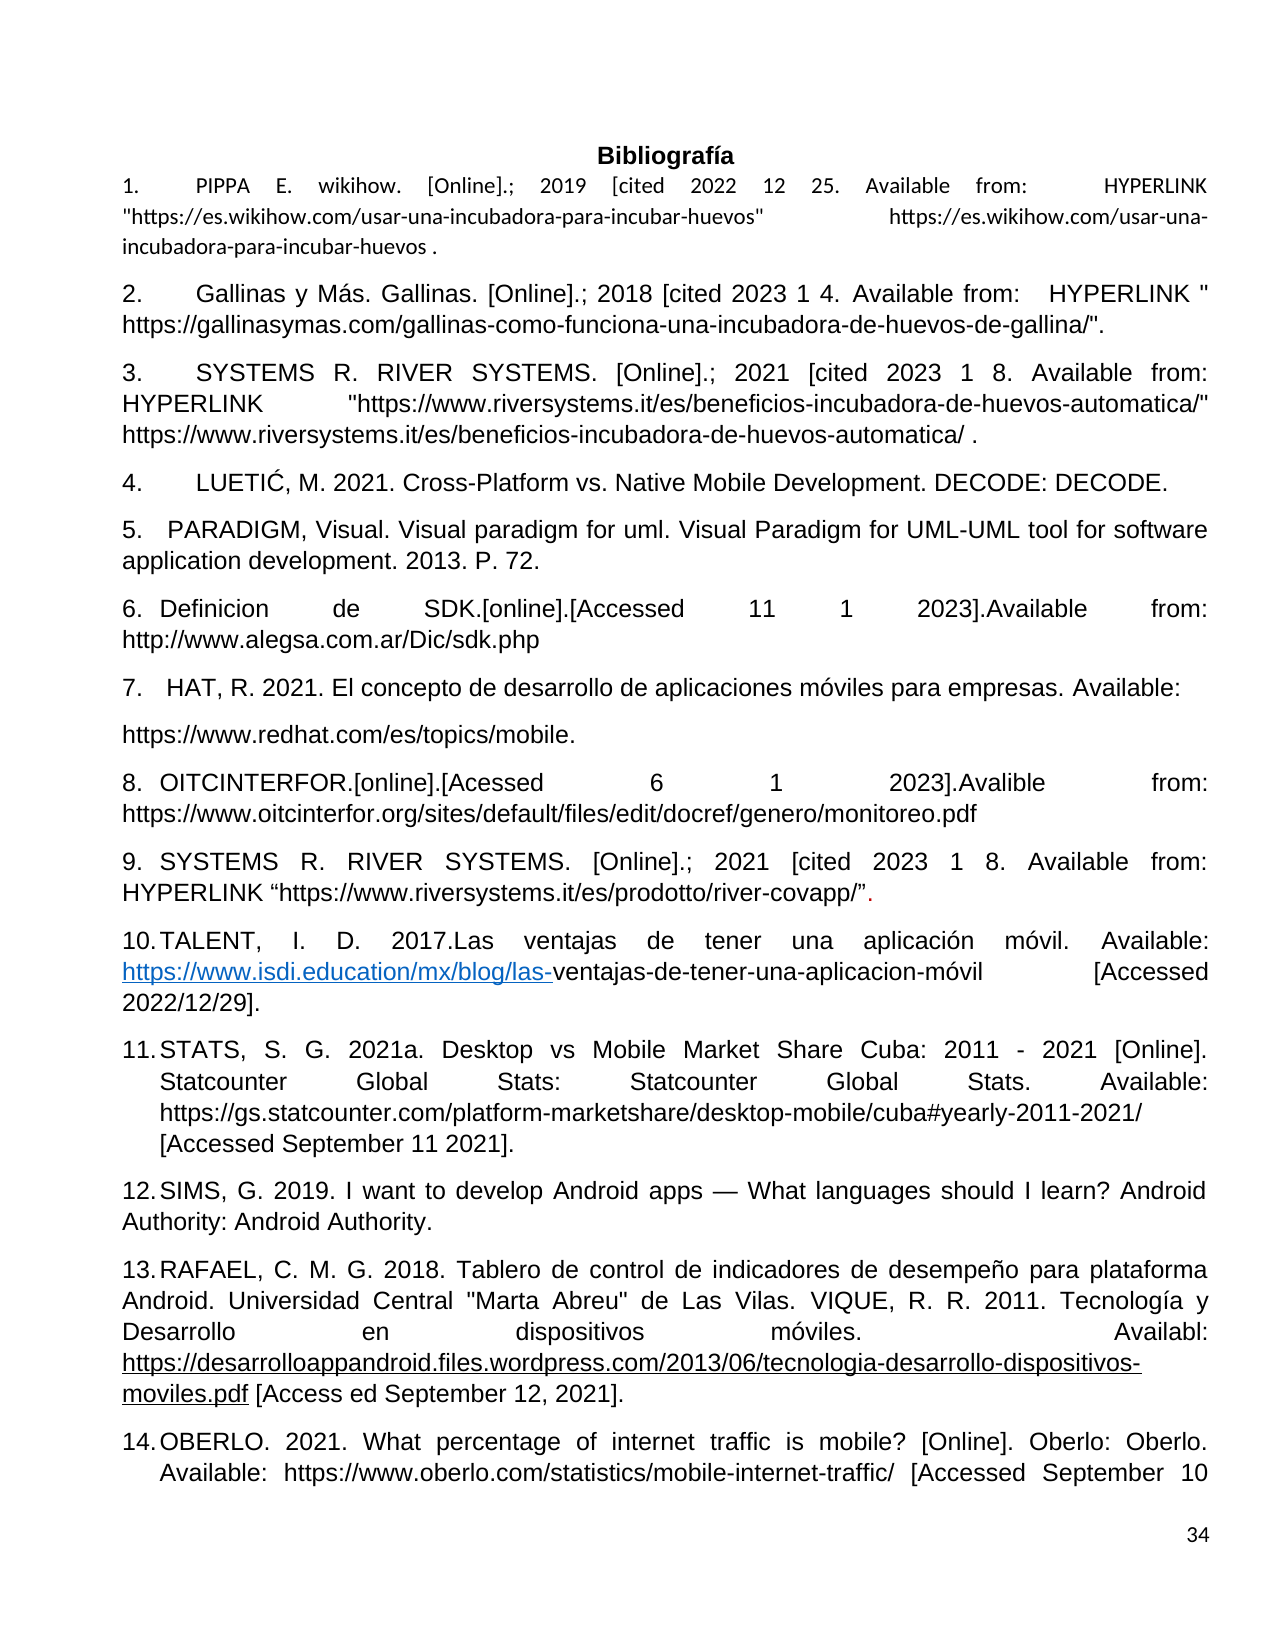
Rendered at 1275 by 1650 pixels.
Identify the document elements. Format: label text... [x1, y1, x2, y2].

subtitle Bibliografía [122, 141, 1209, 169]
